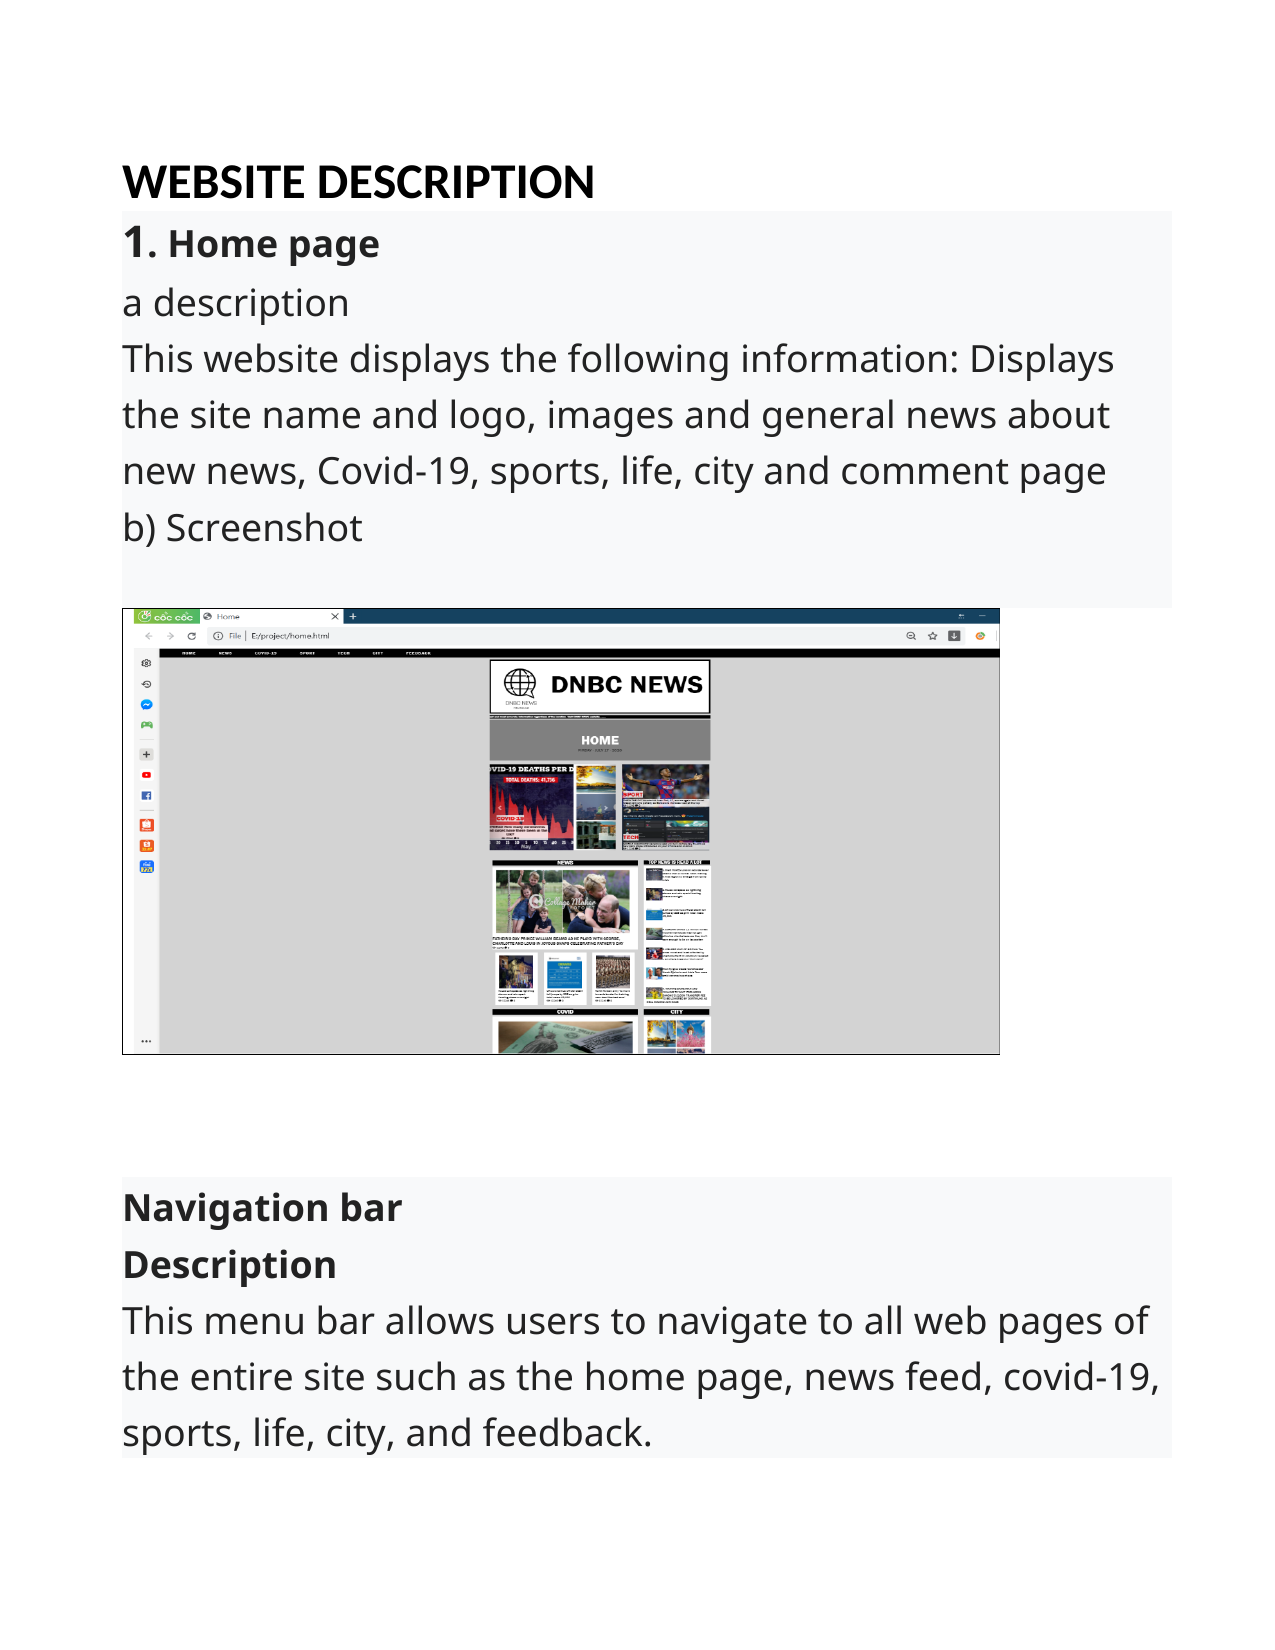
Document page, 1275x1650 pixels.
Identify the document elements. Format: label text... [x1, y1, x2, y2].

text Navigation bar [122, 1177, 1172, 1233]
text a description [122, 271, 1172, 327]
text b) Screenshot [122, 496, 1172, 552]
picture [133, 609, 1000, 1054]
text This menu bar allows users to navigate to all web pages of the entire site such as the home page, news feed, covid-19, sports, life, city, and feedback. [122, 1289, 1172, 1458]
text This website displays the following information: Displays the site name and logo, images and general news about new news, Covid-19, sports, life, city and comment page [122, 327, 1172, 496]
text WEBSITE DESCRIPTION [122, 150, 1172, 211]
text Description [122, 1233, 1172, 1289]
table_header [123, 609, 133, 1053]
text 1. Home page [122, 211, 1172, 271]
